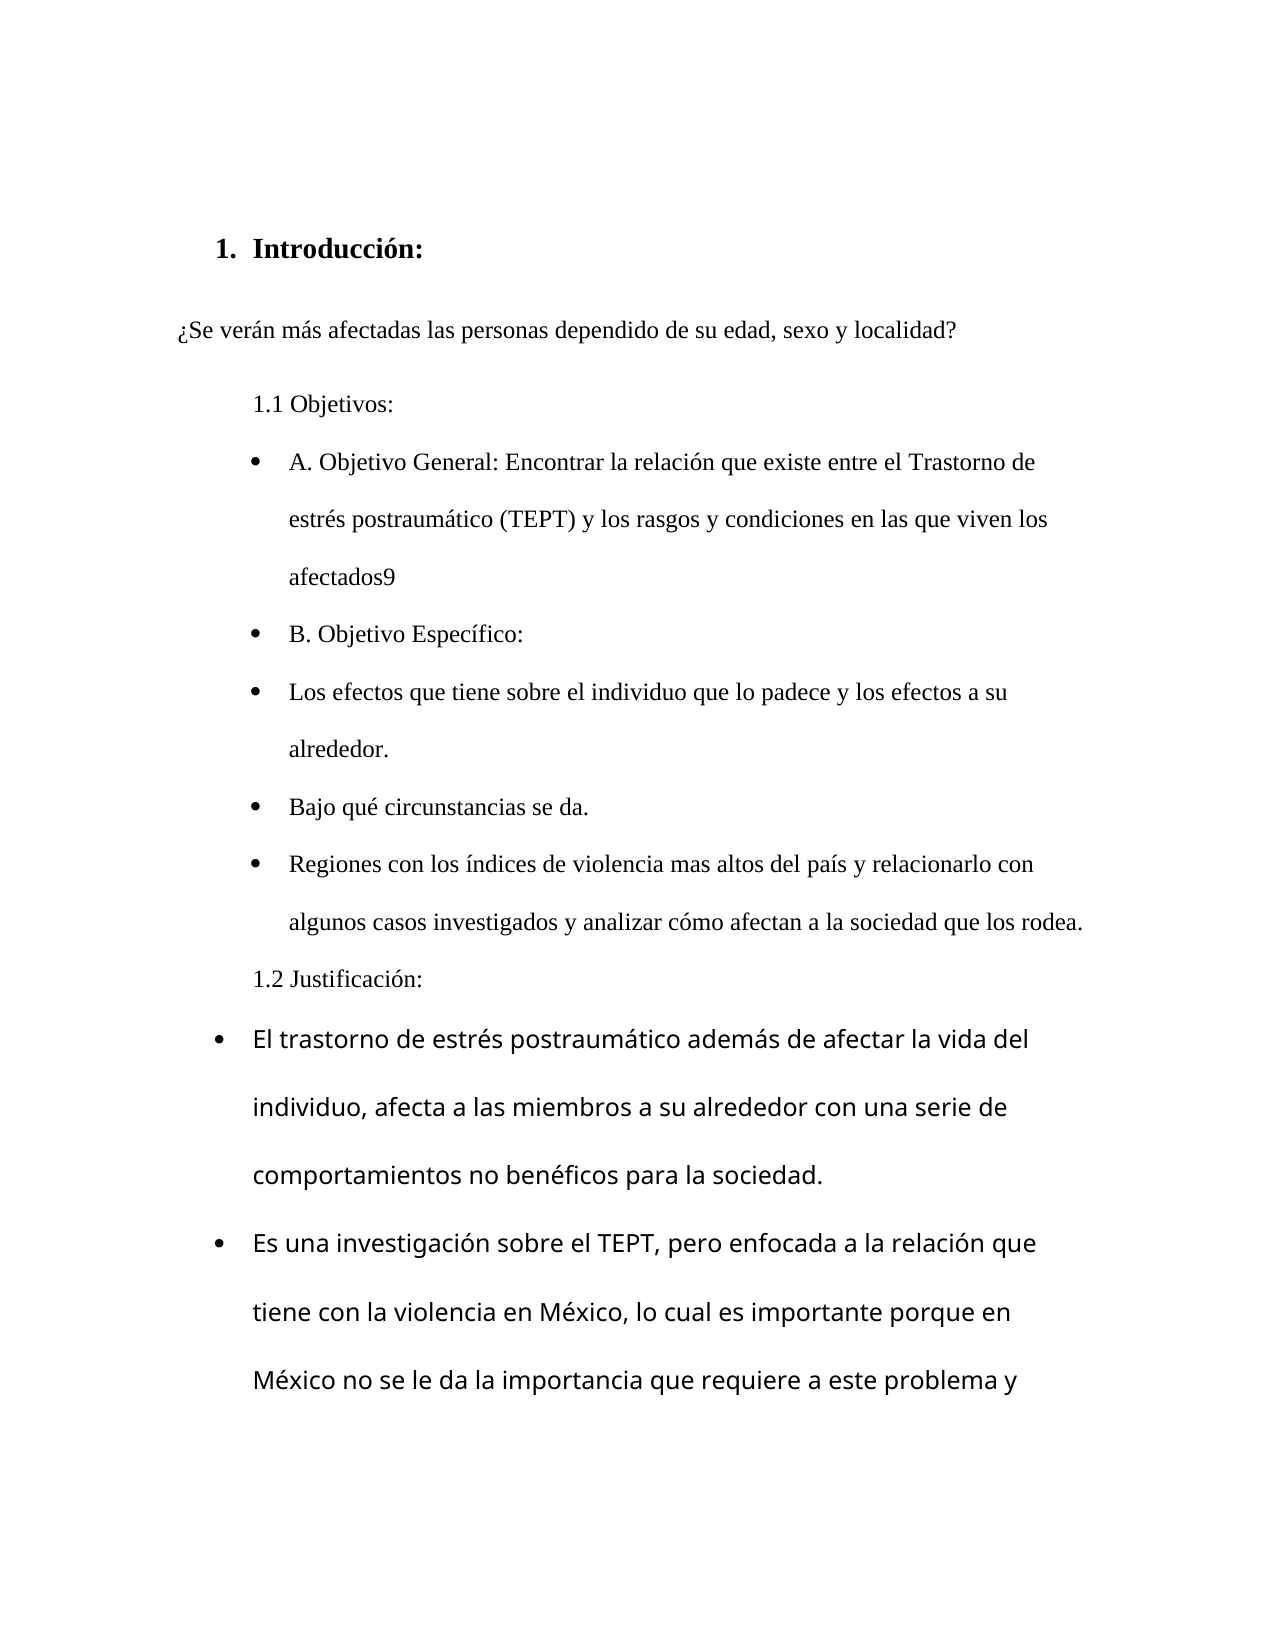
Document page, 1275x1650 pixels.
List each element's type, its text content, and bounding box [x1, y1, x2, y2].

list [215, 1226, 1098, 1396]
list El trastorno de estrés postraumático además de afectar la vida del individuo, afecta a las miembros a su alrededor con una serie de comportamientos no benéficos para la sociedad. [215, 1022, 1098, 1192]
list Bajo qué circunstancias se da. [251, 792, 1098, 821]
list B. Objetivo Específico: [251, 619, 1098, 648]
list A. Objetivo General: Encontrar la relación que existe entre el Trastorno de estrés postraumático (TEPT) y los rasgos y condiciones en las que viven los afectados9 [251, 447, 1098, 591]
text ¿Se verán más afectadas las personas dependido de su edad, sexo y localidad? [177, 315, 1098, 344]
list Objetivos: [252, 389, 1098, 418]
list Los efectos que tiene sobre el individuo que lo padece y los efectos a su alrededor. [251, 677, 1098, 763]
list Introducción: [215, 231, 1098, 265]
list Justificación: [252, 964, 1098, 993]
list Regiones con los índices de violencia mas altos del país y relacionarlo con algunos casos investigados y analizar cómo afectan a la sociedad que los rodea. [251, 849, 1098, 936]
